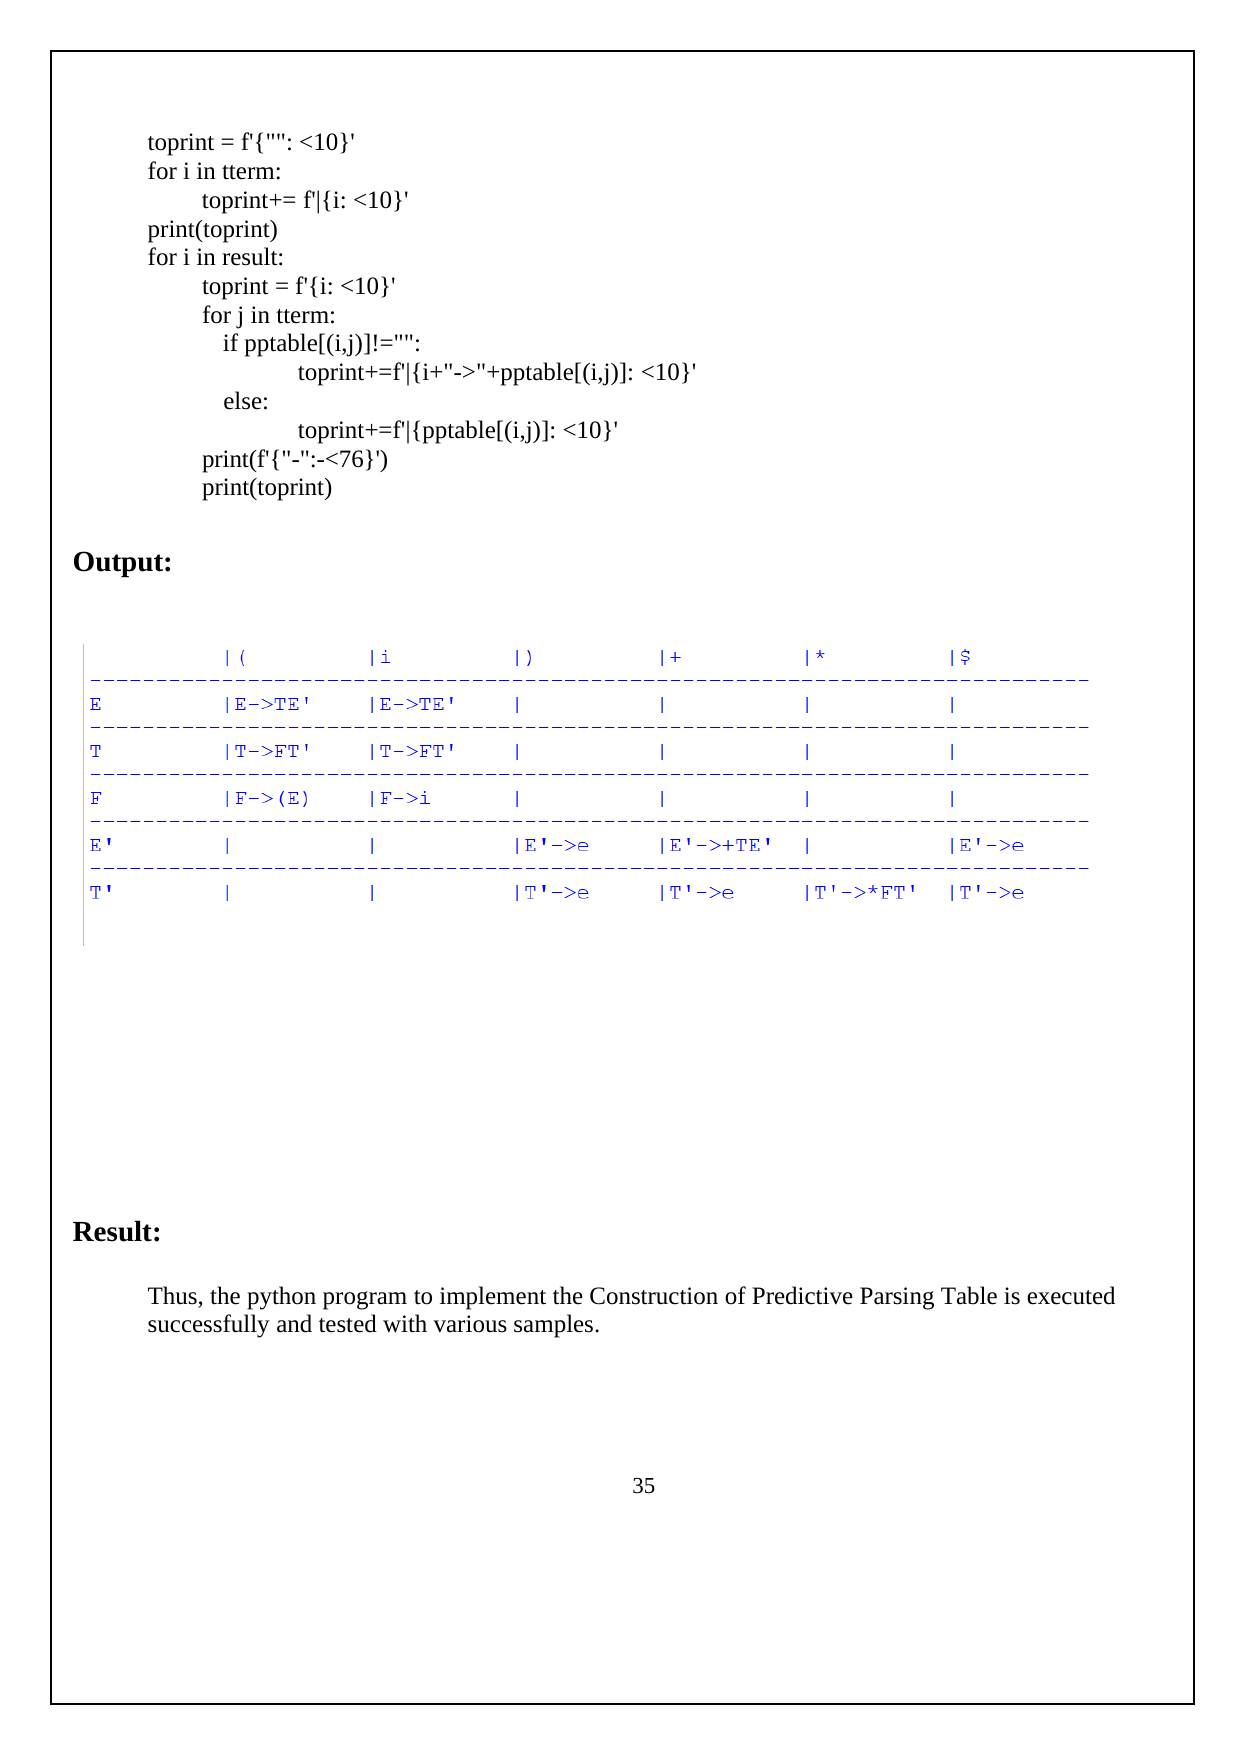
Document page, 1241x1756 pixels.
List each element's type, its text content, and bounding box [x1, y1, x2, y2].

text toprint+= f'|{i: <10}' print(toprint) [147, 185, 421, 242]
picture [83, 644, 1089, 946]
text toprint = f'{i: <10}' for j in tterm: [202, 271, 408, 329]
subtitle Output: [72, 544, 1193, 577]
text Result: [72, 1214, 1193, 1247]
text 35 [92, 1472, 1193, 1498]
text toprint = f'{"": <10}' for i in tterm: [147, 127, 369, 185]
text if pptable[(i,j)]!="": [223, 329, 1193, 357]
text print(f'{"-":-<76}') print(toprint) [202, 444, 402, 501]
text toprint+=f'|{pptable[(i,j)]: <10}' [298, 415, 1193, 444]
text else: [223, 386, 1193, 415]
text toprint+=f'|{i+"->"+pptable[(i,j)]: <10}' [298, 357, 1193, 386]
text for i in result: [147, 243, 1193, 271]
text Thus, the python program to implement the Construction of Predictive Parsing Table is executed successfully and tested with various samples. [147, 1281, 1126, 1338]
